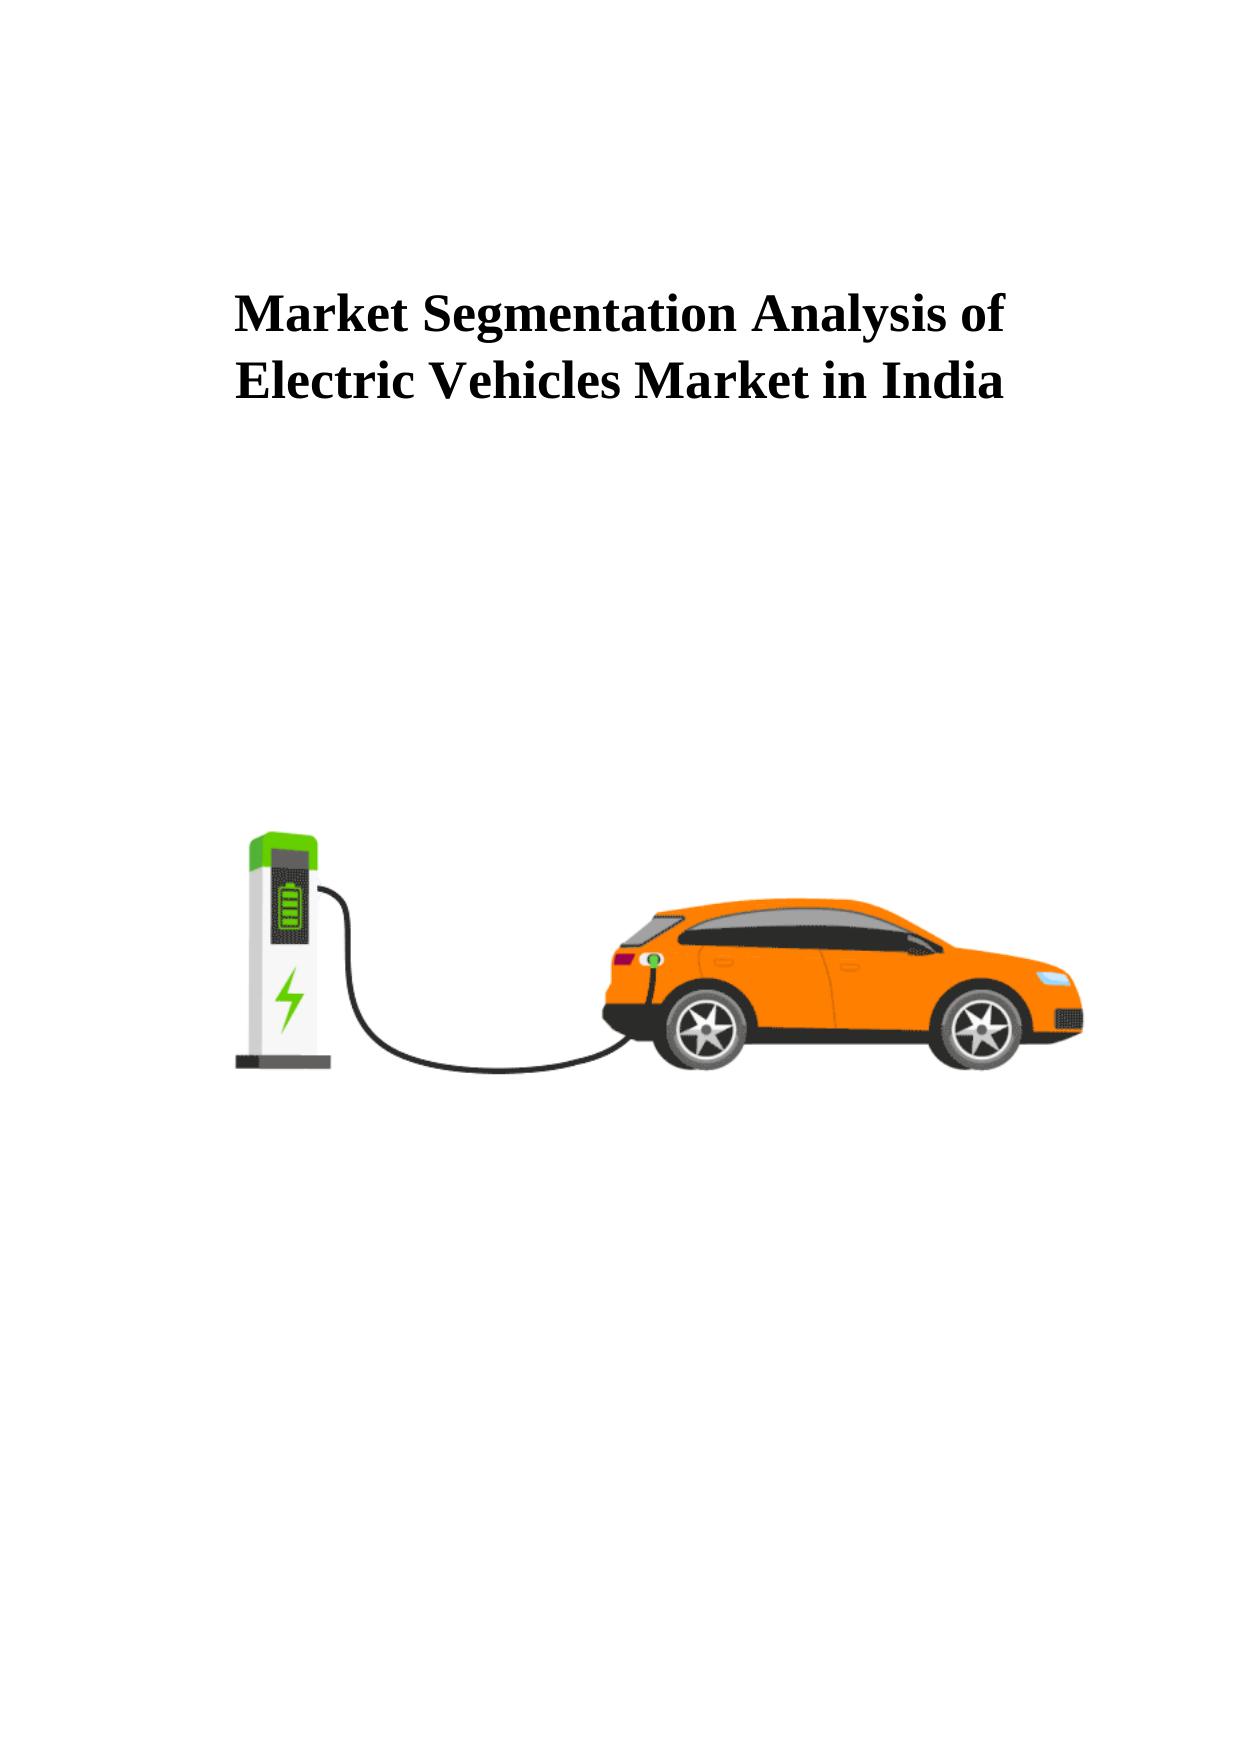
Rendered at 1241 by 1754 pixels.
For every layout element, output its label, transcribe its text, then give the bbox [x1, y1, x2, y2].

text Market Segmentation Analysis of Electric Vehicles Market in India [150, 281, 1090, 410]
picture [150, 715, 1154, 1207]
